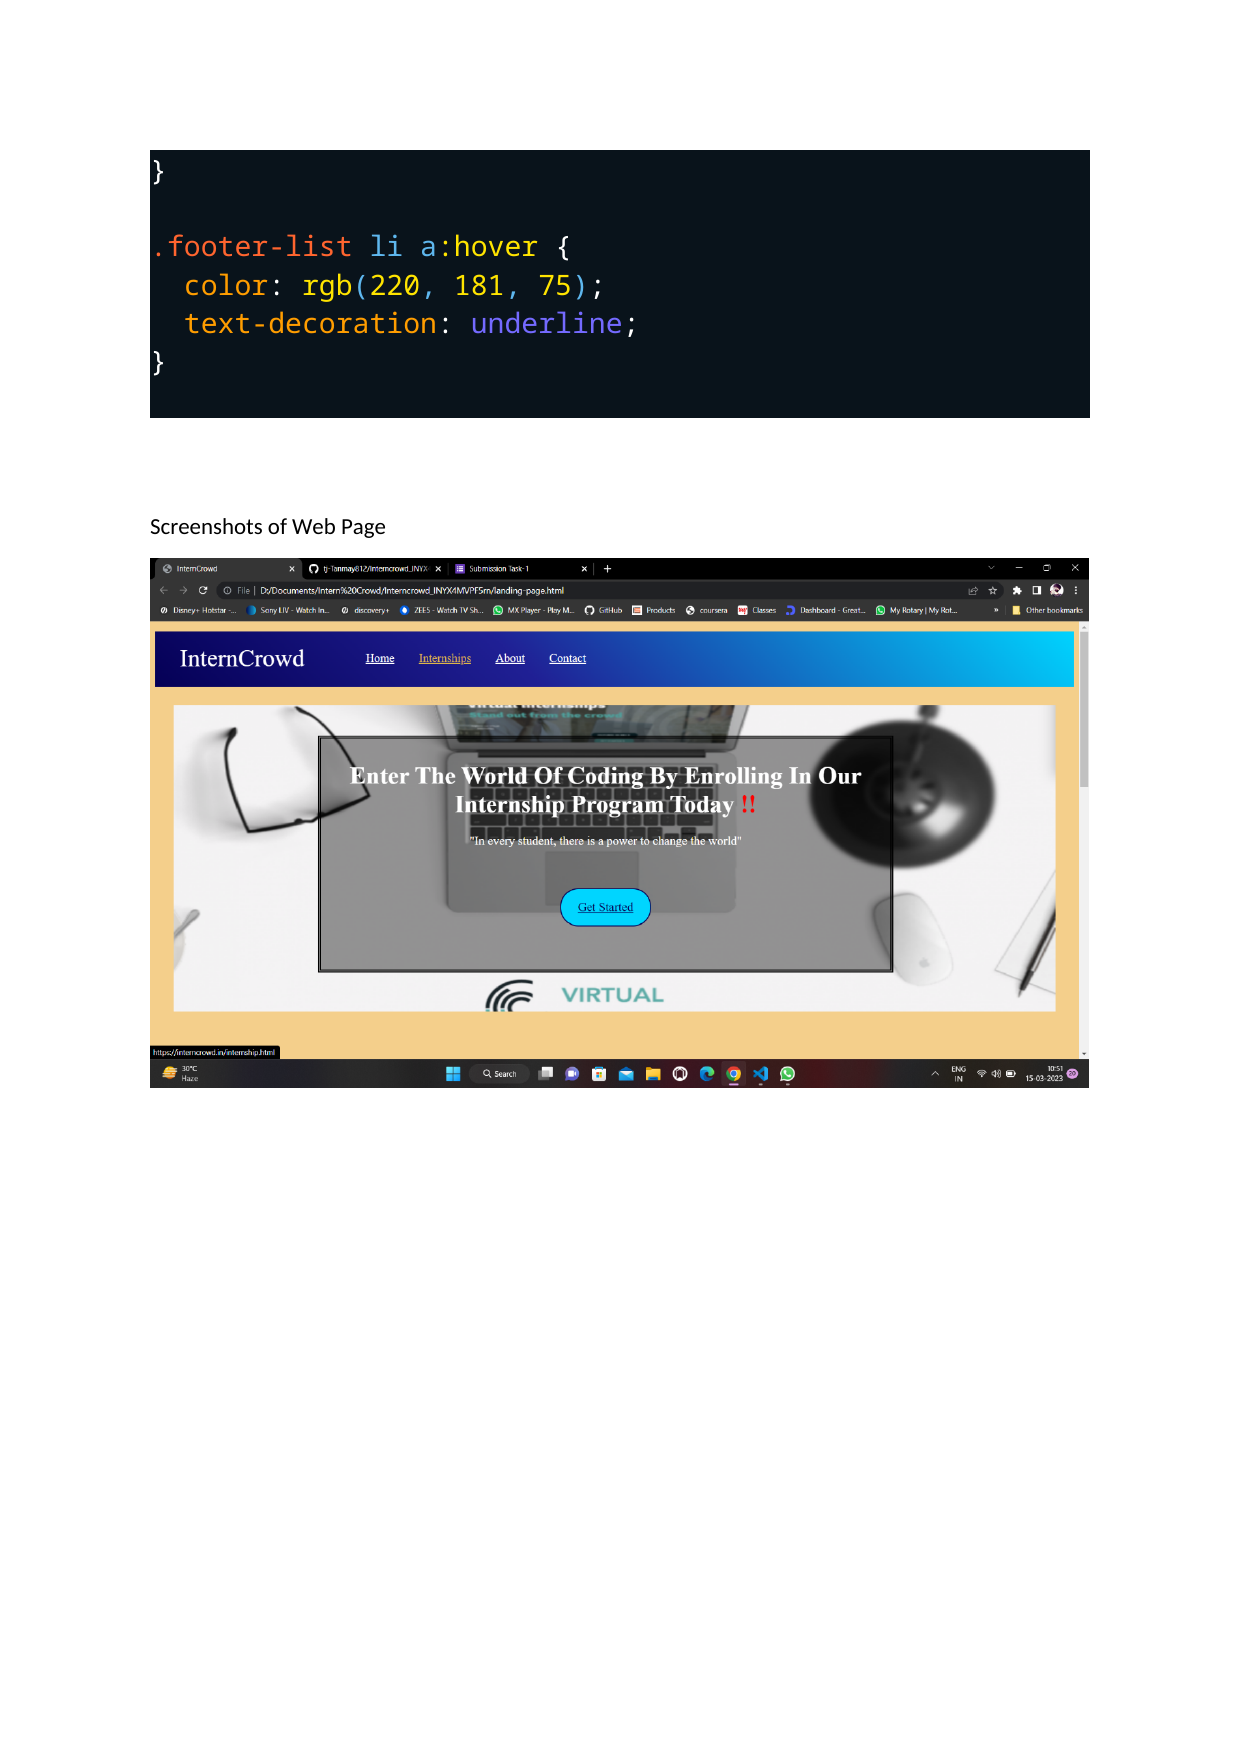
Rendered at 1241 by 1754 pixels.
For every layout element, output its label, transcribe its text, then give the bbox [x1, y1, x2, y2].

text .footer-list li a:hover { [150, 227, 1090, 265]
text } [150, 150, 1090, 188]
text text-decoration: underline; [150, 303, 1090, 342]
text color: rgb(220, 181, 75); [150, 265, 1090, 303]
text } [150, 342, 1090, 380]
text Screenshots of Web Page [150, 512, 1090, 540]
picture [150, 558, 1089, 1088]
